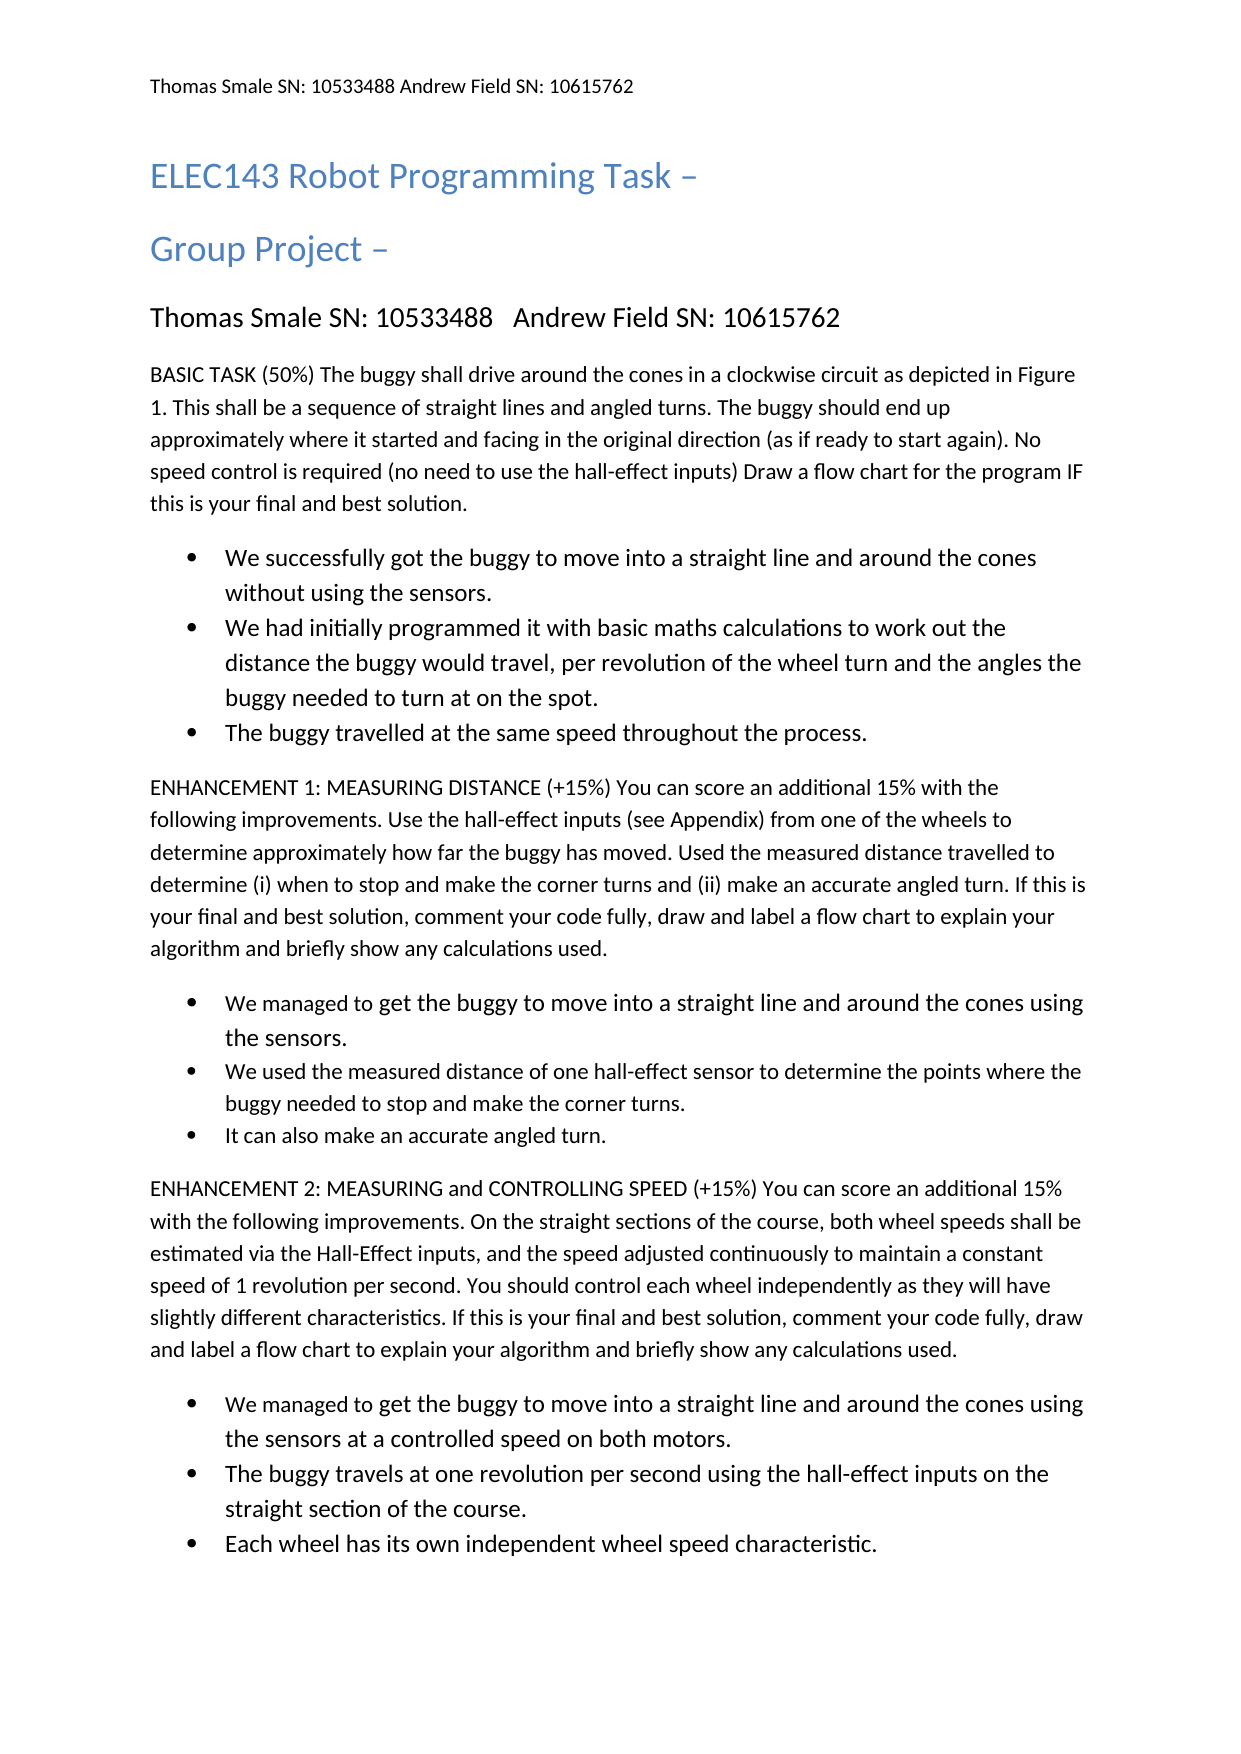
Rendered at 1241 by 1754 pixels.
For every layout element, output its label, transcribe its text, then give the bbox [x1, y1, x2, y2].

list We managed to get the buggy to move into a straight line and around the cones using the sensors at a controlled speed on both motors. [187, 1388, 1090, 1454]
text ENHANCEMENT 2: MEASURING and CONTROLLING SPEED (+15%) You can score an additional 15% with the following improvements. On the straight sections of the course, both wheel speeds shall be estimated via the Hall-Effect inputs, and the speed adjusted continuously to maintain a constant speed of 1 revolution per second. You should control each wheel independently as they will have slightly different characteristics. If this is your final and best solution, comment your code fully, draw and label a flow chart to explain your algorithm and briefly show any calculations used. [150, 1174, 1090, 1363]
list We used the measured distance of one hall-effect sensor to determine the points where the buggy needed to stop and make the corner turns. [187, 1057, 1090, 1117]
text Group Project – [150, 225, 1090, 271]
list We had initially programmed it with basic maths calculations to work out the distance the buggy would travel, per revolution of the wheel turn and the angles the buggy needed to turn at on the spot. [187, 612, 1090, 713]
list It can also make an accurate angled turn. [187, 1122, 1090, 1149]
text BASIC TASK (50%) The buggy shall drive around the cones in a clockwise circuit as depicted in Figure 1. This shall be a sequence of straight lines and angled turns. The buggy should end up approximately where it started and facing in the original direction (as if ready to start again). No speed control is required (no need to use the hall-effect inputs) Draw a flow chart for the program IF this is your final and best solution. [150, 361, 1090, 517]
text Thomas Smale SN: 10533488 Andrew Field SN: 10615762 [150, 299, 1090, 334]
list Each wheel has its own independent wheel speed characteristic. [187, 1528, 1090, 1559]
text ELEC143 Robot Programming Task – [150, 152, 1090, 198]
list The buggy travels at one revolution per second using the hall-effect inputs on the straight section of the course. [187, 1458, 1090, 1524]
list We managed to get the buggy to move into a straight line and around the cones using the sensors. [187, 987, 1090, 1053]
text ENHANCEMENT 1: MEASURING DISTANCE (+15%) You can score an additional 15% with the following improvements. Use the hall-effect inputs (see Appendix) from one of the wheels to determine approximately how far the buggy has moved. Used the measured distance travelled to determine (i) when to stop and make the corner turns and (ii) make an accurate angled turn. If this is your final and best solution, comment your code fully, draw and label a flow chart to explain your algorithm and briefly show any calculations used. [150, 773, 1090, 962]
list The buggy travelled at the same speed throughout the process. [187, 717, 1090, 748]
list We successfully got the buggy to move into a straight line and around the cones without using the sensors. [187, 542, 1090, 608]
